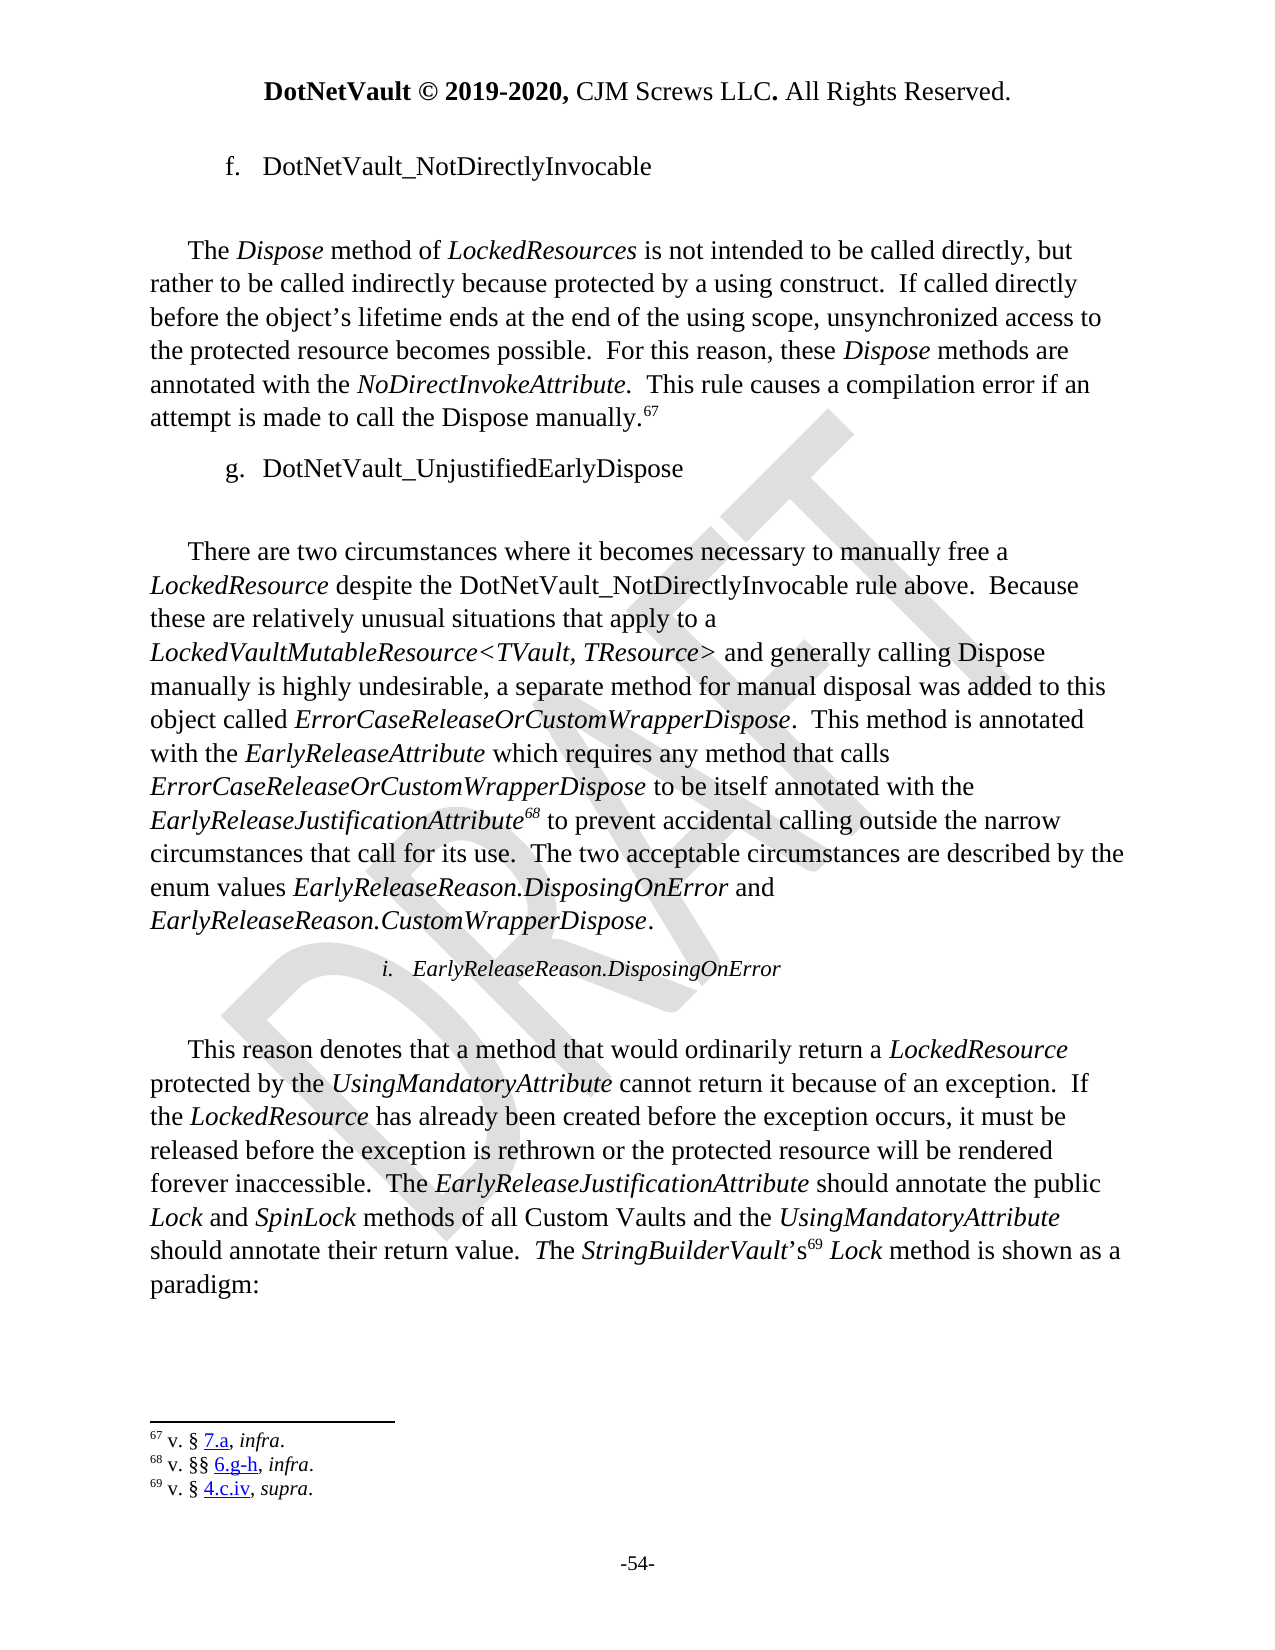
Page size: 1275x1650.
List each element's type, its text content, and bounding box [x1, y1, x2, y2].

subtitle EarlyReleaseReason.DisposingOnError [394, 954, 1125, 981]
text The Dispose method of LockedResources is not intended to be called directly, but rather to be called indirectly because protected by a using construct. If called directly before the object’s lifetime ends at the end of the using scope, unsynchronized access to the protected resource becomes possible. For this reason, these Dispose methods are annotated with the NoDirectInvokeAttribute. This rule causes a compilation error if an attempt is made to call the Dispose manually. [150, 234, 1125, 433]
subtitle DotNetVault_UnjustifiedEarlyDispose [225, 452, 1125, 483]
subtitle DotNetVault_NotDirectlyInvocable [225, 150, 1125, 181]
text There are two circumstances where it becomes necessary to manually free a LockedResource despite the DotNetVault_NotDirectlyInvocable rule above. Because these are relatively unusual situations that apply to a LockedVaultMutableResource<TVault, TResource> and generally calling Dispose manually is highly undesirable, a separate method for manual disposal was added to this object called ErrorCaseReleaseOrCustomWrapperDispose. This method is annotated with the EarlyReleaseAttribute which requires any method that calls ErrorCaseReleaseOrCustomWrapperDispose to be itself annotated with the EarlyReleaseJustificationAttribute to prevent accidental calling outside the narrow circumstances that call for its use. The two acceptable circumstances are described by the enum values EarlyReleaseReason.DisposingOnError and EarlyReleaseReason.CustomWrapperDispose. [150, 535, 1125, 936]
text This reason denotes that a method that would ordinarily return a LockedResource protected by the UsingMandatoryAttribute cannot return it because of an exception. If the LockedResource has already been created before the exception occurs, it must be released before the exception is rethrown or the protected resource will be rendered forever inaccessible. The EarlyReleaseJustificationAttribute should annotate the public Lock and SpinLock methods of all Custom Vaults and the UsingMandatoryAttribute should annotate their return value. The StringBuilderVault’s Lock method is shown as a paradigm: [150, 1033, 1125, 1299]
